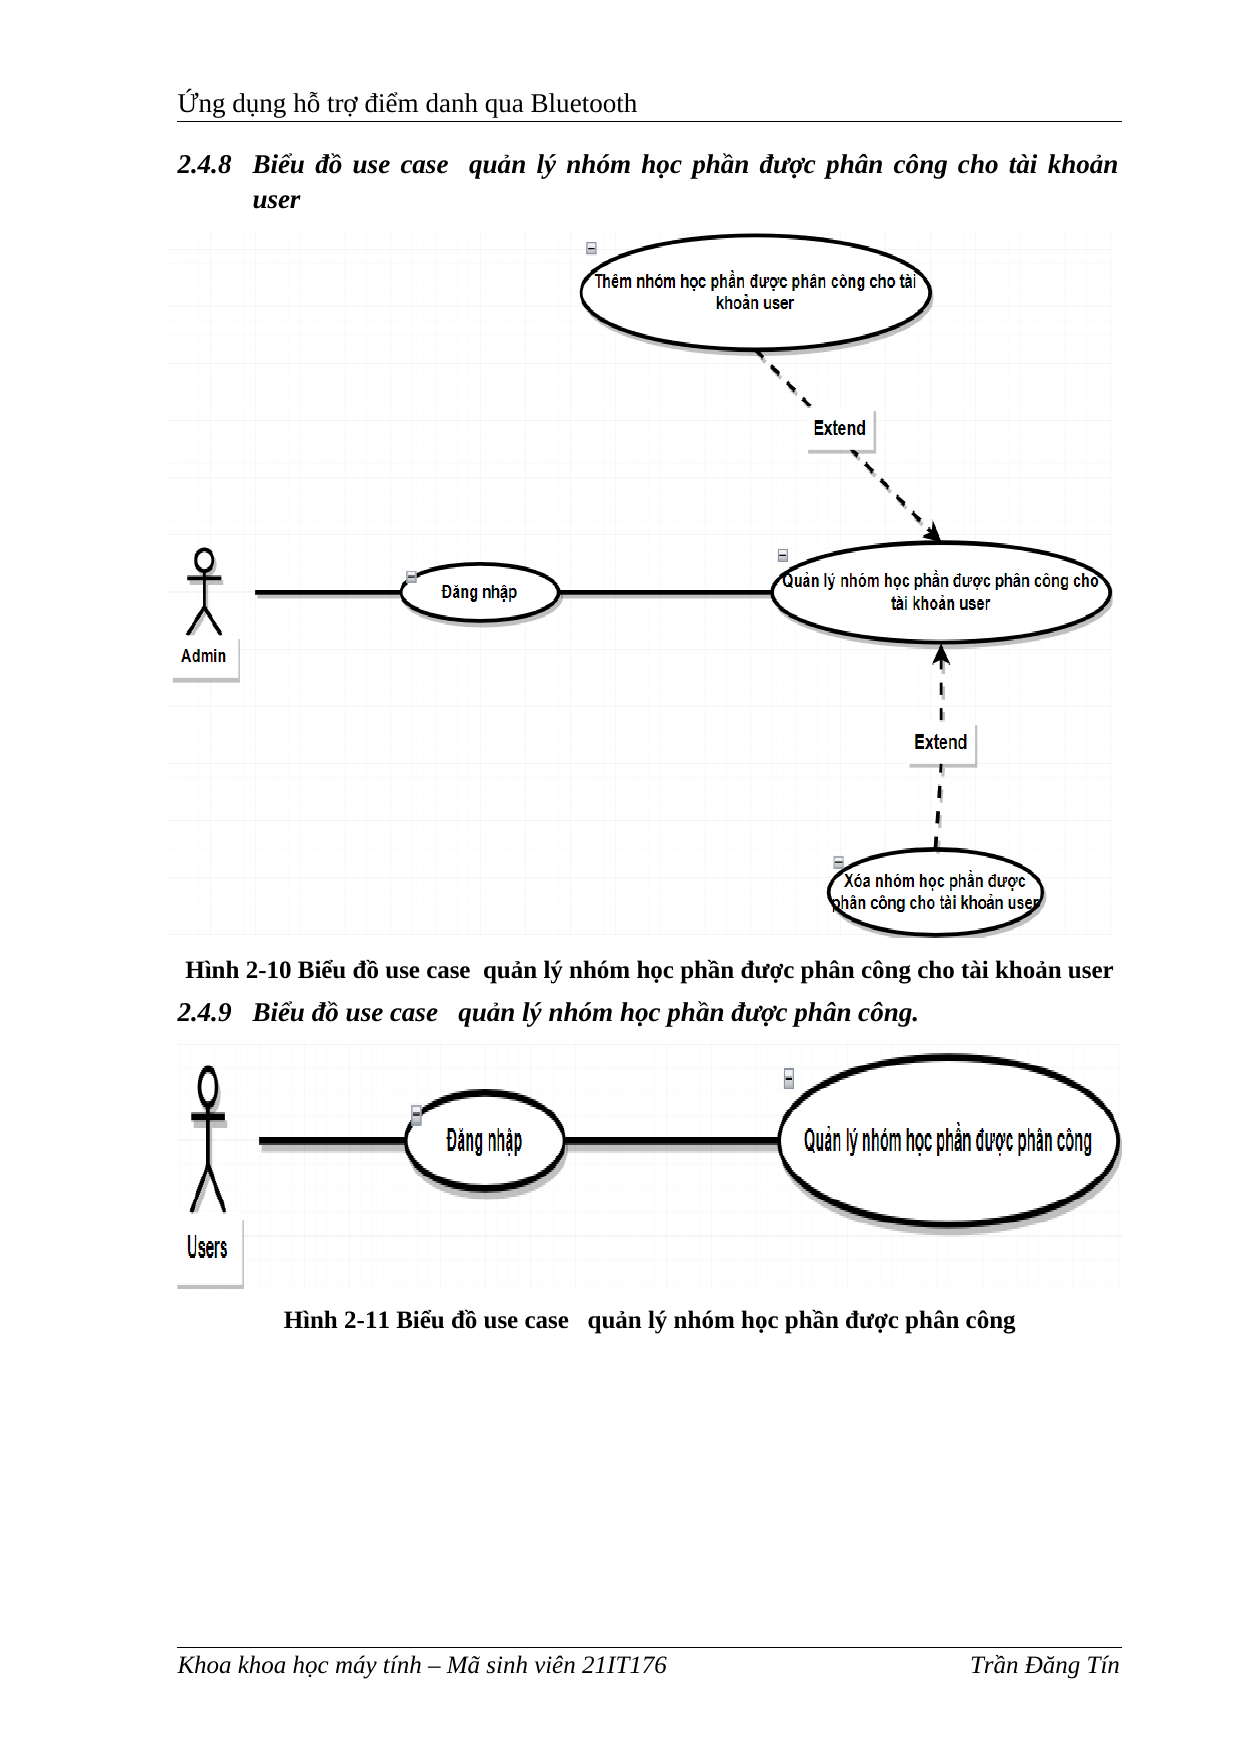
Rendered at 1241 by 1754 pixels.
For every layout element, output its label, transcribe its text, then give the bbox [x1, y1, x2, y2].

subtitle Biểu đồ use case quản lý nhóm học phần được phân công cho tài khoản user [177, 148, 1122, 214]
picture [177, 1044, 1123, 1289]
picture [167, 231, 1113, 938]
subtitle Biểu đồ use case quản lý nhóm học phần được phân công. [177, 996, 1122, 1027]
